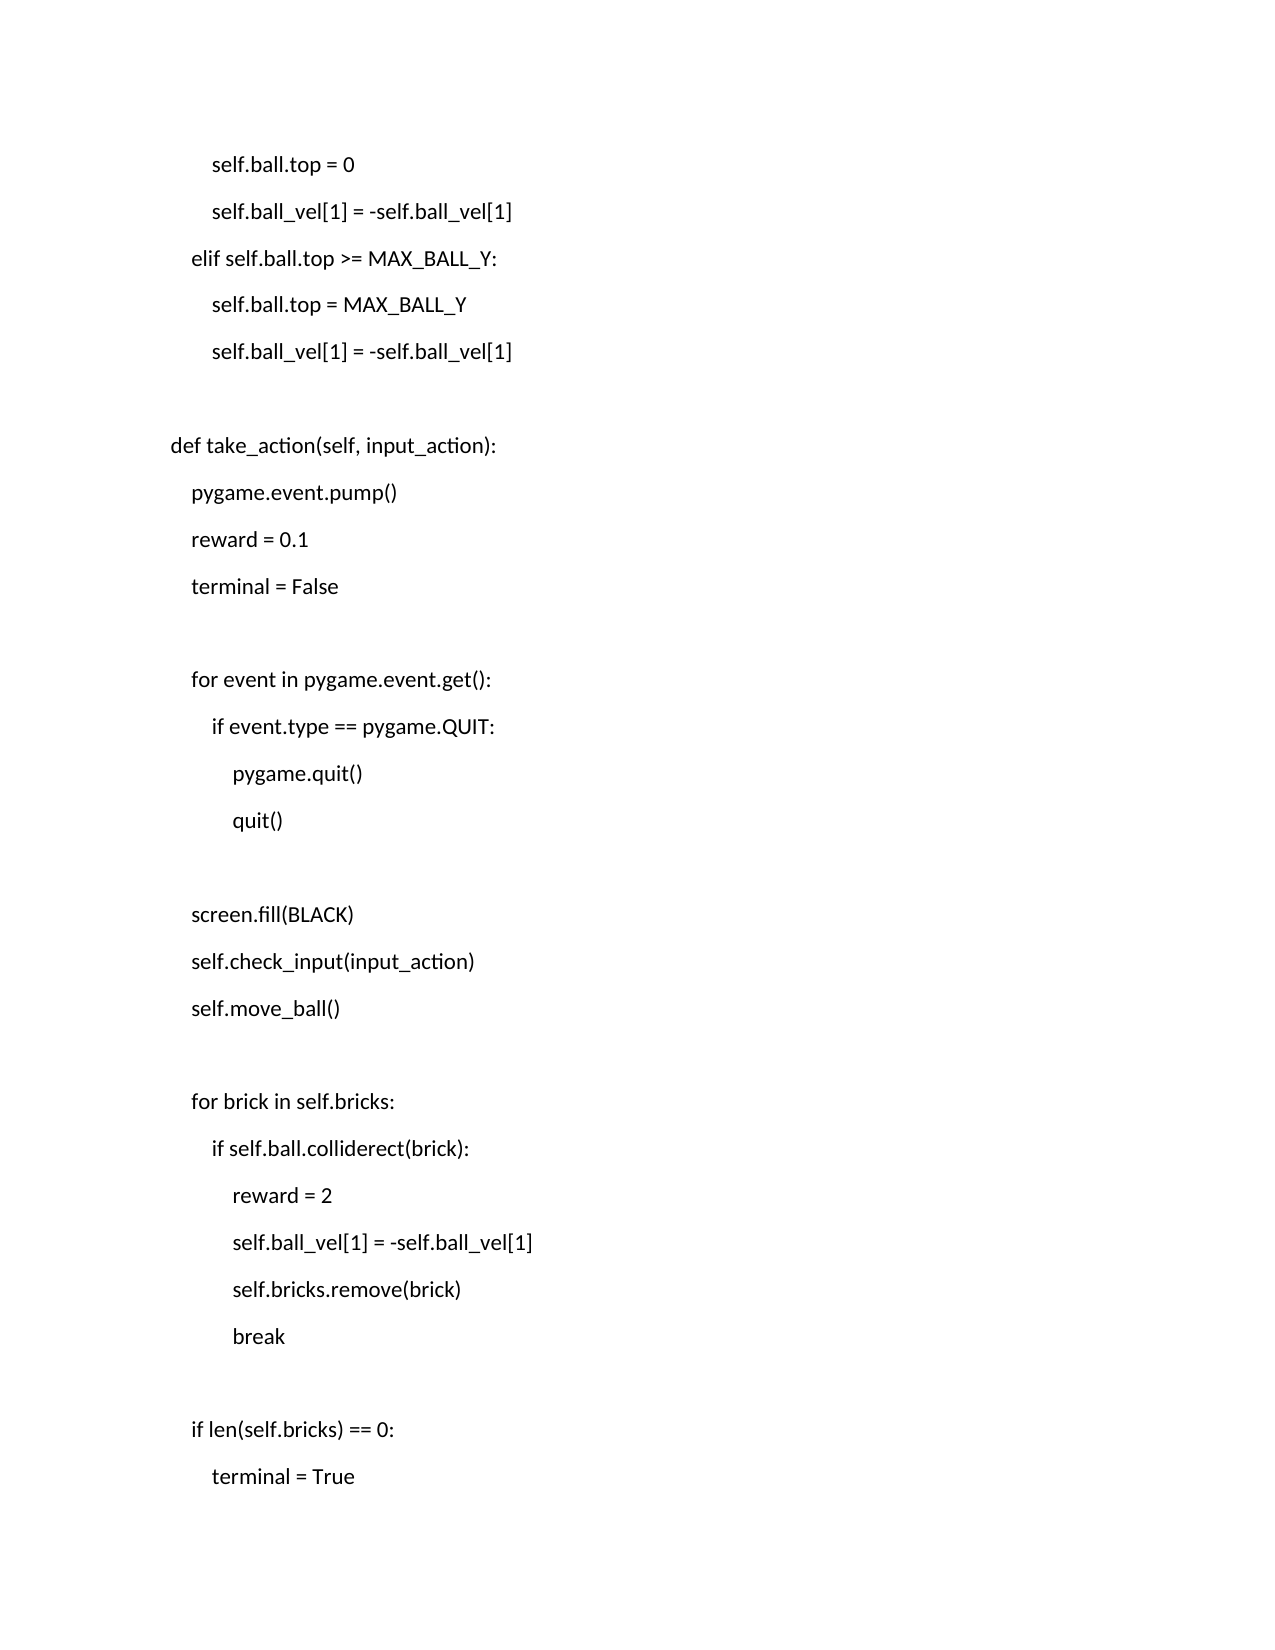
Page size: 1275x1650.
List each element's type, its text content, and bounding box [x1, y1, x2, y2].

text pygame.event.pump() [150, 478, 1125, 506]
text self.ball.top = 0 [150, 150, 1125, 178]
text self.ball_vel[1] = -self.ball_vel[1] [150, 1228, 1125, 1256]
text if self.ball.colliderect(brick): [150, 1134, 1125, 1162]
text self.ball_vel[1] = -self.ball_vel[1] [150, 197, 1125, 225]
text elif self.ball.top >= MAX_BALL_Y: [150, 244, 1125, 272]
text terminal = False [150, 572, 1125, 600]
text if len(self.bricks) == 0: [150, 1416, 1125, 1444]
text for event in pygame.event.get(): [150, 666, 1125, 694]
text terminal = True [150, 1462, 1125, 1491]
text if event.type == pygame.QUIT: [150, 712, 1125, 741]
text self.check_input(input_action) [150, 947, 1125, 975]
text def take_action(self, input_action): [150, 431, 1125, 459]
text self.ball.top = MAX_BALL_Y [150, 291, 1125, 319]
text self.move_ball() [150, 994, 1125, 1022]
text screen.fill(BLACK) [150, 900, 1125, 928]
text self.ball_vel[1] = -self.ball_vel[1] [150, 337, 1125, 366]
text reward = 0.1 [150, 525, 1125, 553]
text self.bricks.remove(brick) [150, 1275, 1125, 1303]
text for brick in self.bricks: [150, 1087, 1125, 1116]
text reward = 2 [150, 1181, 1125, 1209]
text quit() [150, 806, 1125, 834]
text pygame.quit() [150, 759, 1125, 787]
text break [150, 1322, 1125, 1350]
